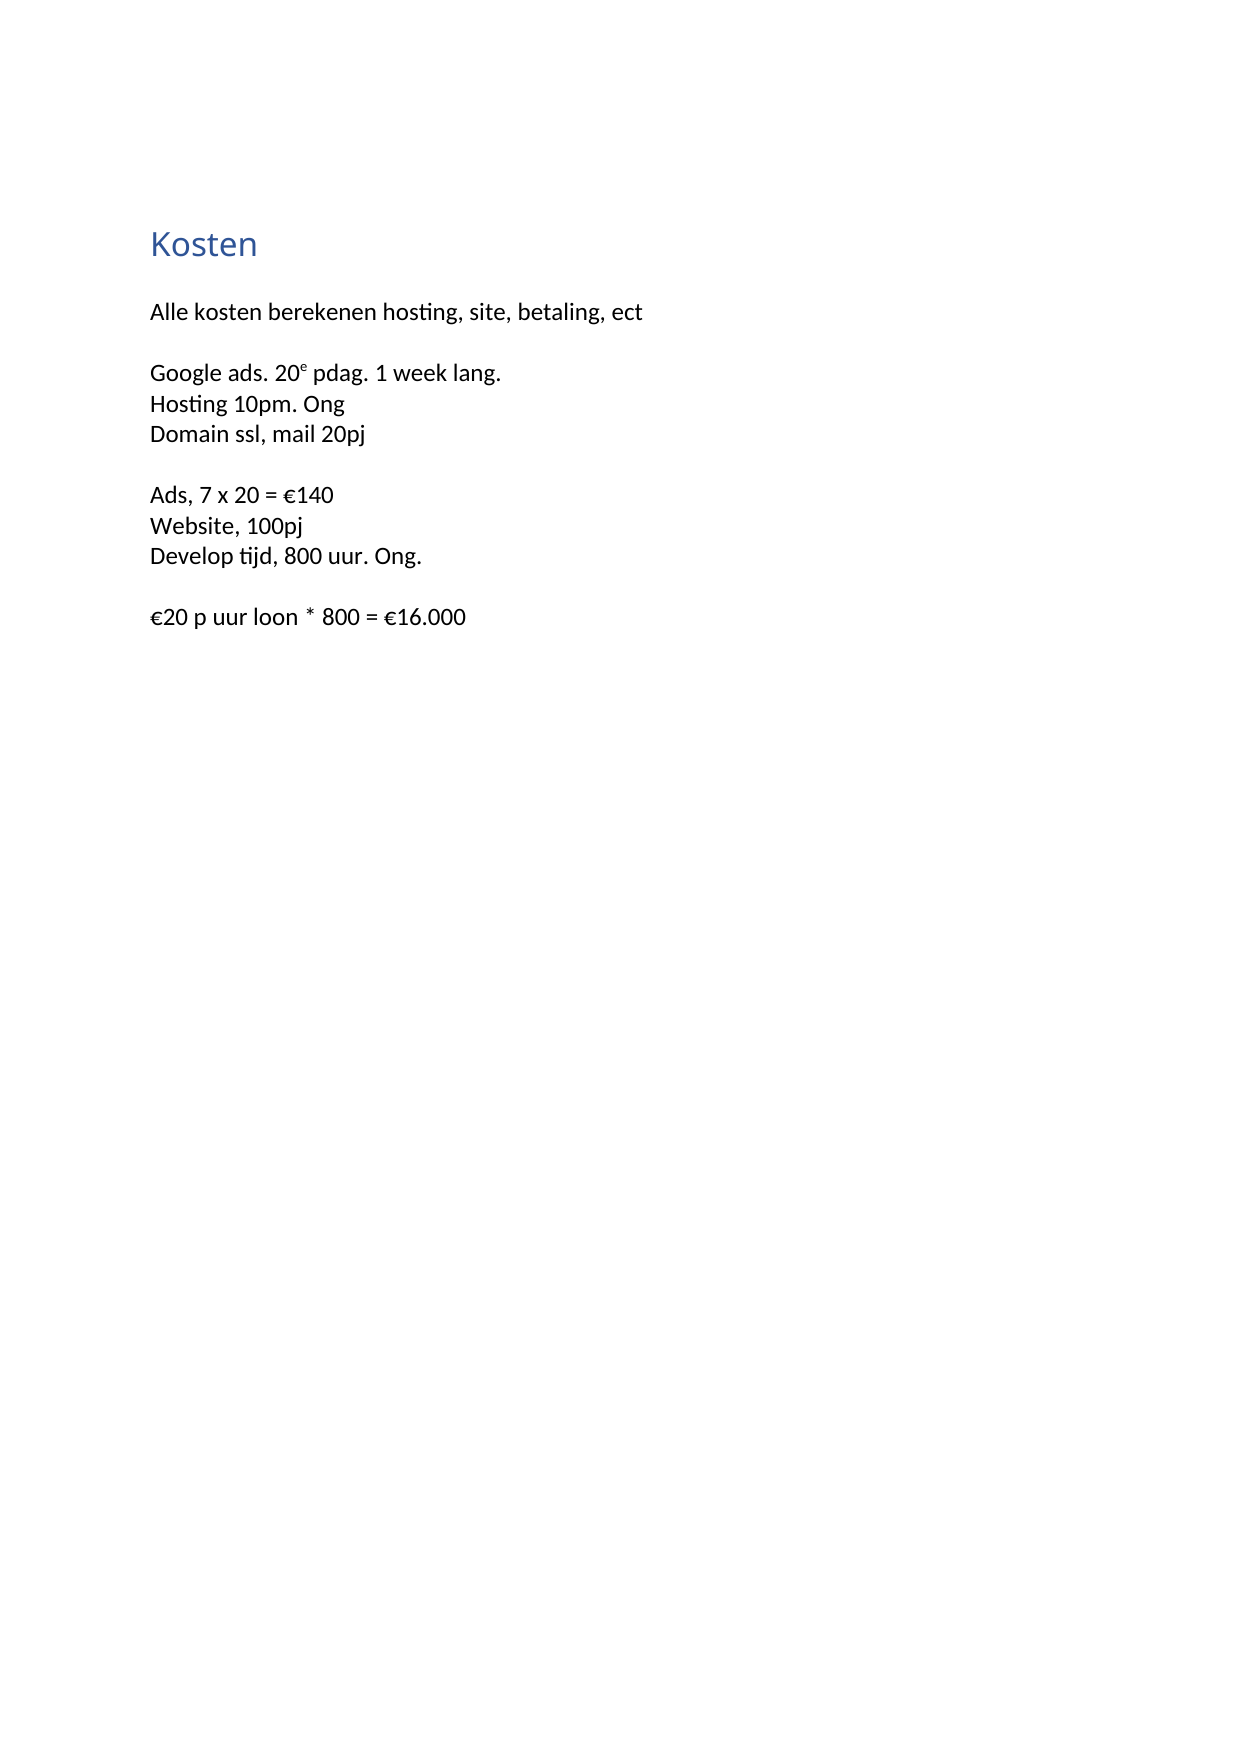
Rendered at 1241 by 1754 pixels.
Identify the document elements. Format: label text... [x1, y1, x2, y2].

text Website, 100pj [150, 510, 1090, 541]
text Develop tijd, 800 uur. Ong. [150, 541, 1090, 571]
subtitle Kosten [150, 220, 1090, 266]
text Alle kosten berekenen hosting, site, betaling, ect [150, 296, 1090, 327]
text Hosting 10pm. Ong [150, 388, 1090, 418]
text €20 p uur loon * 800 = €16.000 [150, 602, 1090, 632]
text Domain ssl, mail 20pj [150, 418, 1090, 449]
text Google ads. 20e pdag. 1 week lang. [150, 357, 1090, 388]
text Ads, 7 x 20 = €140 [150, 479, 1090, 510]
